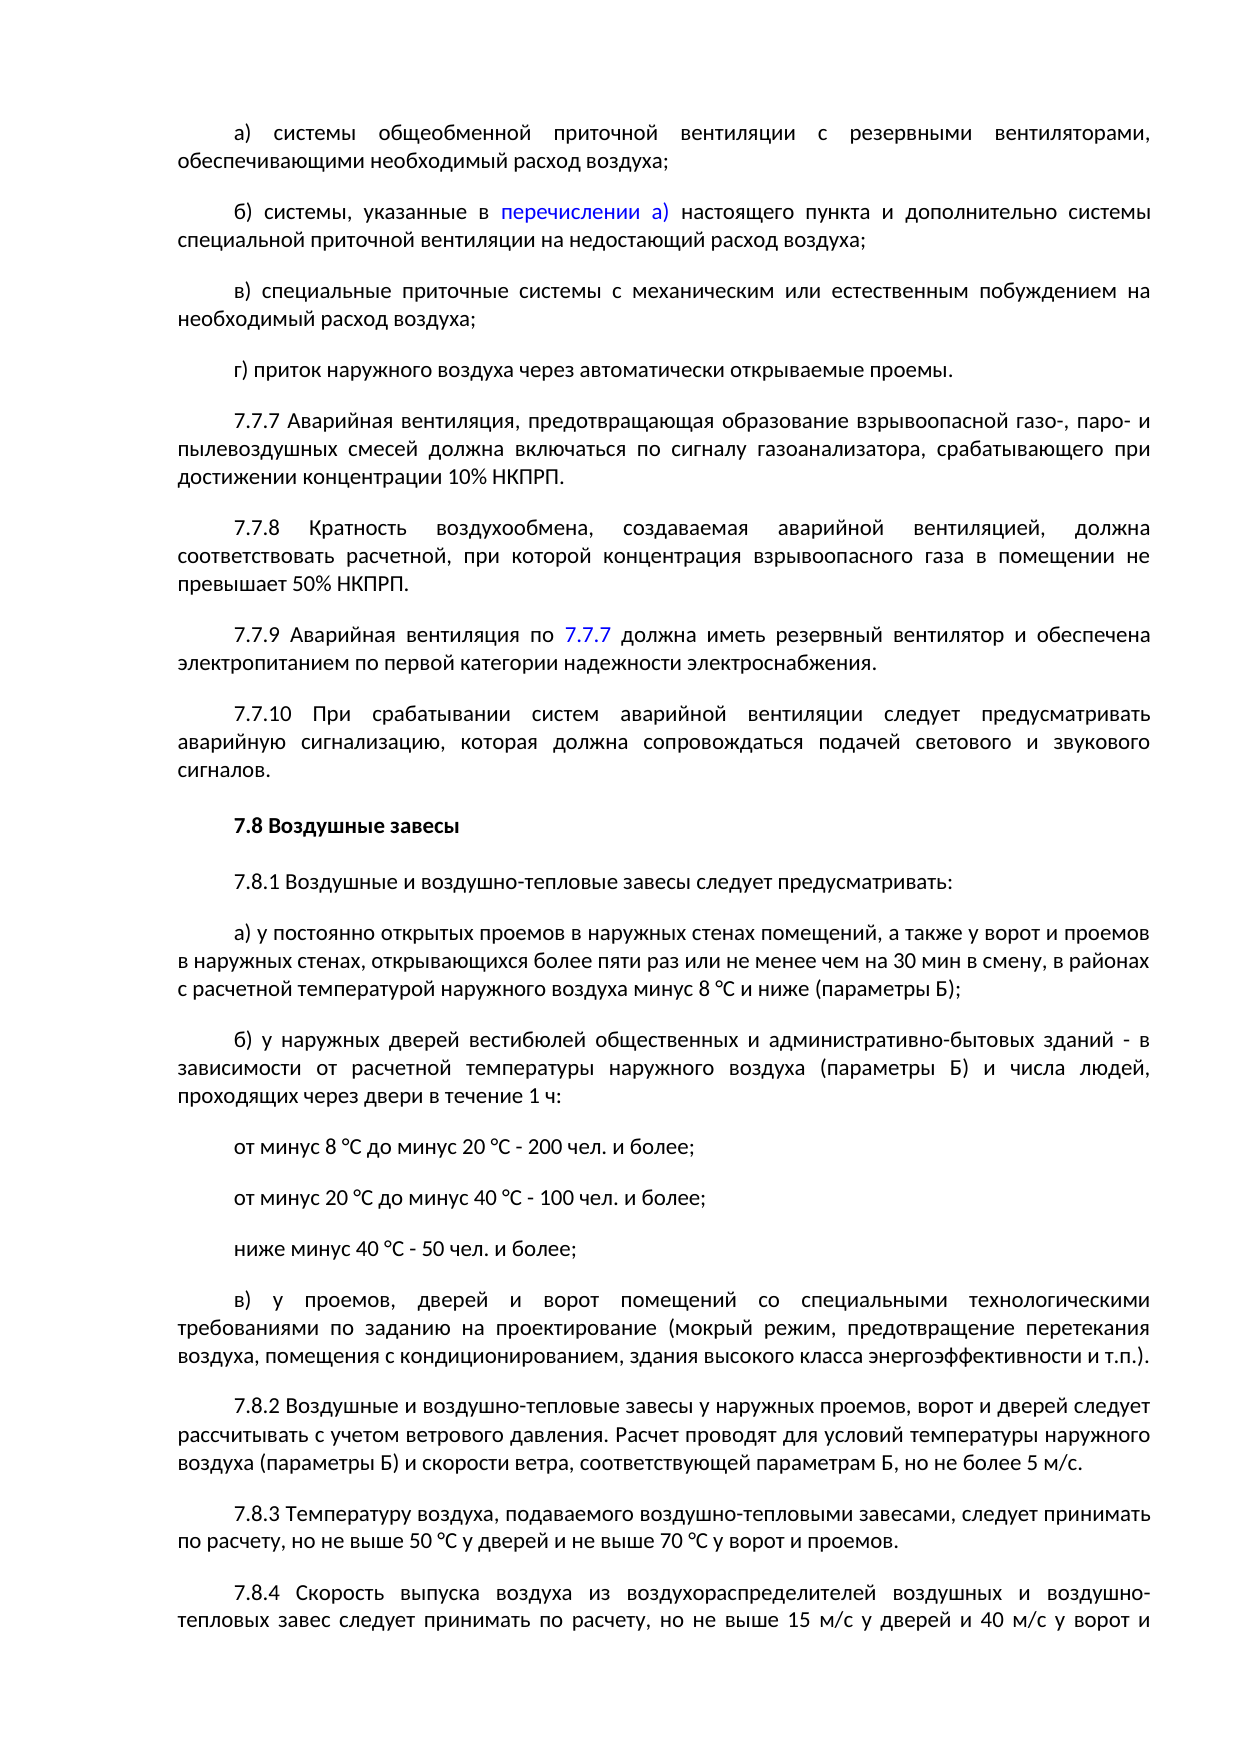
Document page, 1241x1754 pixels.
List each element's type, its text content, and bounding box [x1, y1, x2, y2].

text от минус 8 °C до минус 20 °C - 200 чел. и более; [177, 1132, 1152, 1160]
text в) специальные приточные системы с механическим или естественным побуждением на необходимый расход воздуха; [177, 276, 1152, 332]
text б) у наружных дверей вестибюлей общественных и административно-бытовых зданий - в зависимости от расчетной температуры наружного воздуха (параметры Б) и числа людей, проходящих через двери в течение 1 ч: [177, 1025, 1152, 1109]
text 7.7.7 Аварийная вентиляция, предотвращающая образование взрывоопасной газо-, паро- и пылевоздушных смесей должна включаться по сигналу газоанализатора, срабатывающего при достижении концентрации 10% НКПРП. [177, 406, 1152, 490]
text а) у постоянно открытых проемов в наружных стенах помещений, а также у ворот и проемов в наружных стенах, открывающихся более пяти раз или не менее чем на 30 мин в смену, в районах с расчетной температурой наружного воздуха минус 8 °C и ниже (параметры Б); [177, 918, 1152, 1002]
text 7.7.9 Аварийная вентиляция по 7.7.7 должна иметь резервный вентилятор и обеспечена электропитанием по первой категории надежности электроснабжения. [177, 620, 1152, 676]
text ниже минус 40 °C - 50 чел. и более; [177, 1234, 1152, 1262]
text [177, 1578, 1152, 1634]
text 7.8.1 Воздушные и воздушно-тепловые завесы следует предусматривать: [177, 867, 1152, 895]
text б) системы, указанные в перечислении а) настоящего пункта и дополнительно системы специальной приточной вентиляции на недостающий расход воздуха; [177, 197, 1152, 253]
text 7.7.10 При срабатывании систем аварийной вентиляции следует предусматривать аварийную сигнализацию, которая должна сопровождаться подачей светового и звукового сигналов. [177, 699, 1152, 783]
text а) системы общеобменной приточной вентиляции с резервными вентиляторами, обеспечивающими необходимый расход воздуха; [177, 118, 1152, 174]
text 7.8.3 Температуру воздуха, подаваемого воздушно-тепловыми завесами, следует принимать по расчету, но не выше 50 °C у дверей и не выше 70 °C у ворот и проемов. [177, 1499, 1152, 1555]
text 7.7.8 Кратность воздухообмена, создаваемая аварийной вентиляцией, должна соответствовать расчетной, при которой концентрация взрывоопасного газа в помещении не превышает 50% НКПРП. [177, 513, 1152, 597]
text в) у проемов, дверей и ворот помещений со специальными технологическими требованиями по заданию на проектирование (мокрый режим, предотвращение перетекания воздуха, помещения с кондиционированием, здания высокого класса энергоэффективности и т.п.). [177, 1285, 1152, 1369]
text от минус 20 °C до минус 40 °C - 100 чел. и более; [177, 1183, 1152, 1211]
text 7.8.2 Воздушные и воздушно-тепловые завесы у наружных проемов, ворот и дверей следует рассчитывать с учетом ветрового давления. Расчет проводят для условий температуры наружного воздуха (параметры Б) и скорости ветра, соответствующей параметрам Б, но не более 5 м/с. [177, 1392, 1152, 1476]
text г) приток наружного воздуха через автоматически открываемые проемы. [177, 355, 1152, 383]
title 7.8 Воздушные завесы [177, 811, 1152, 839]
